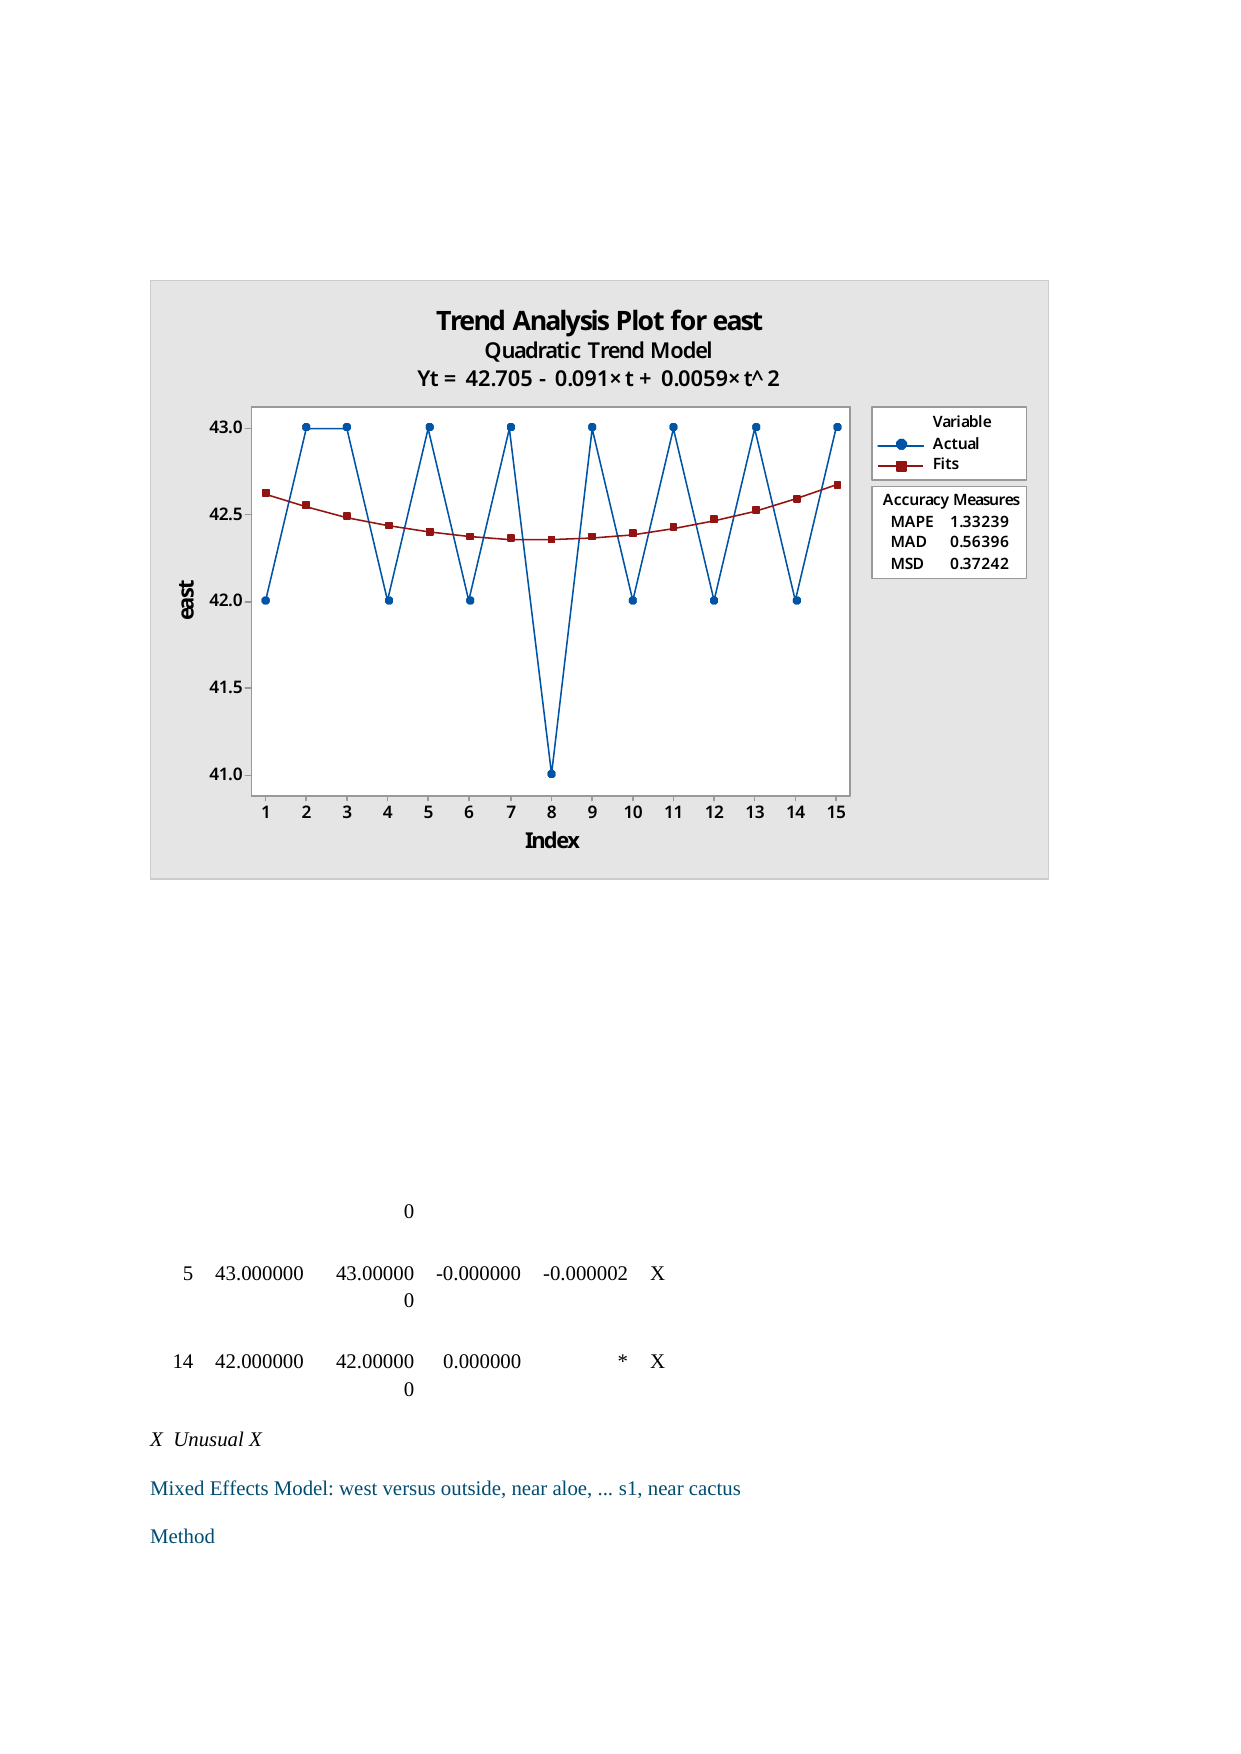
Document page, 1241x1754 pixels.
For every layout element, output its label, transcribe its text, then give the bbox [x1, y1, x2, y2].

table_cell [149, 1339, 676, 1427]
text Method [150, 1524, 1090, 1548]
text X Unusual X [150, 1427, 1090, 1451]
text Mixed Effects Model: west versus outside, near aloe, ... s1, near cactus [150, 1476, 1090, 1500]
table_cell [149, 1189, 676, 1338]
